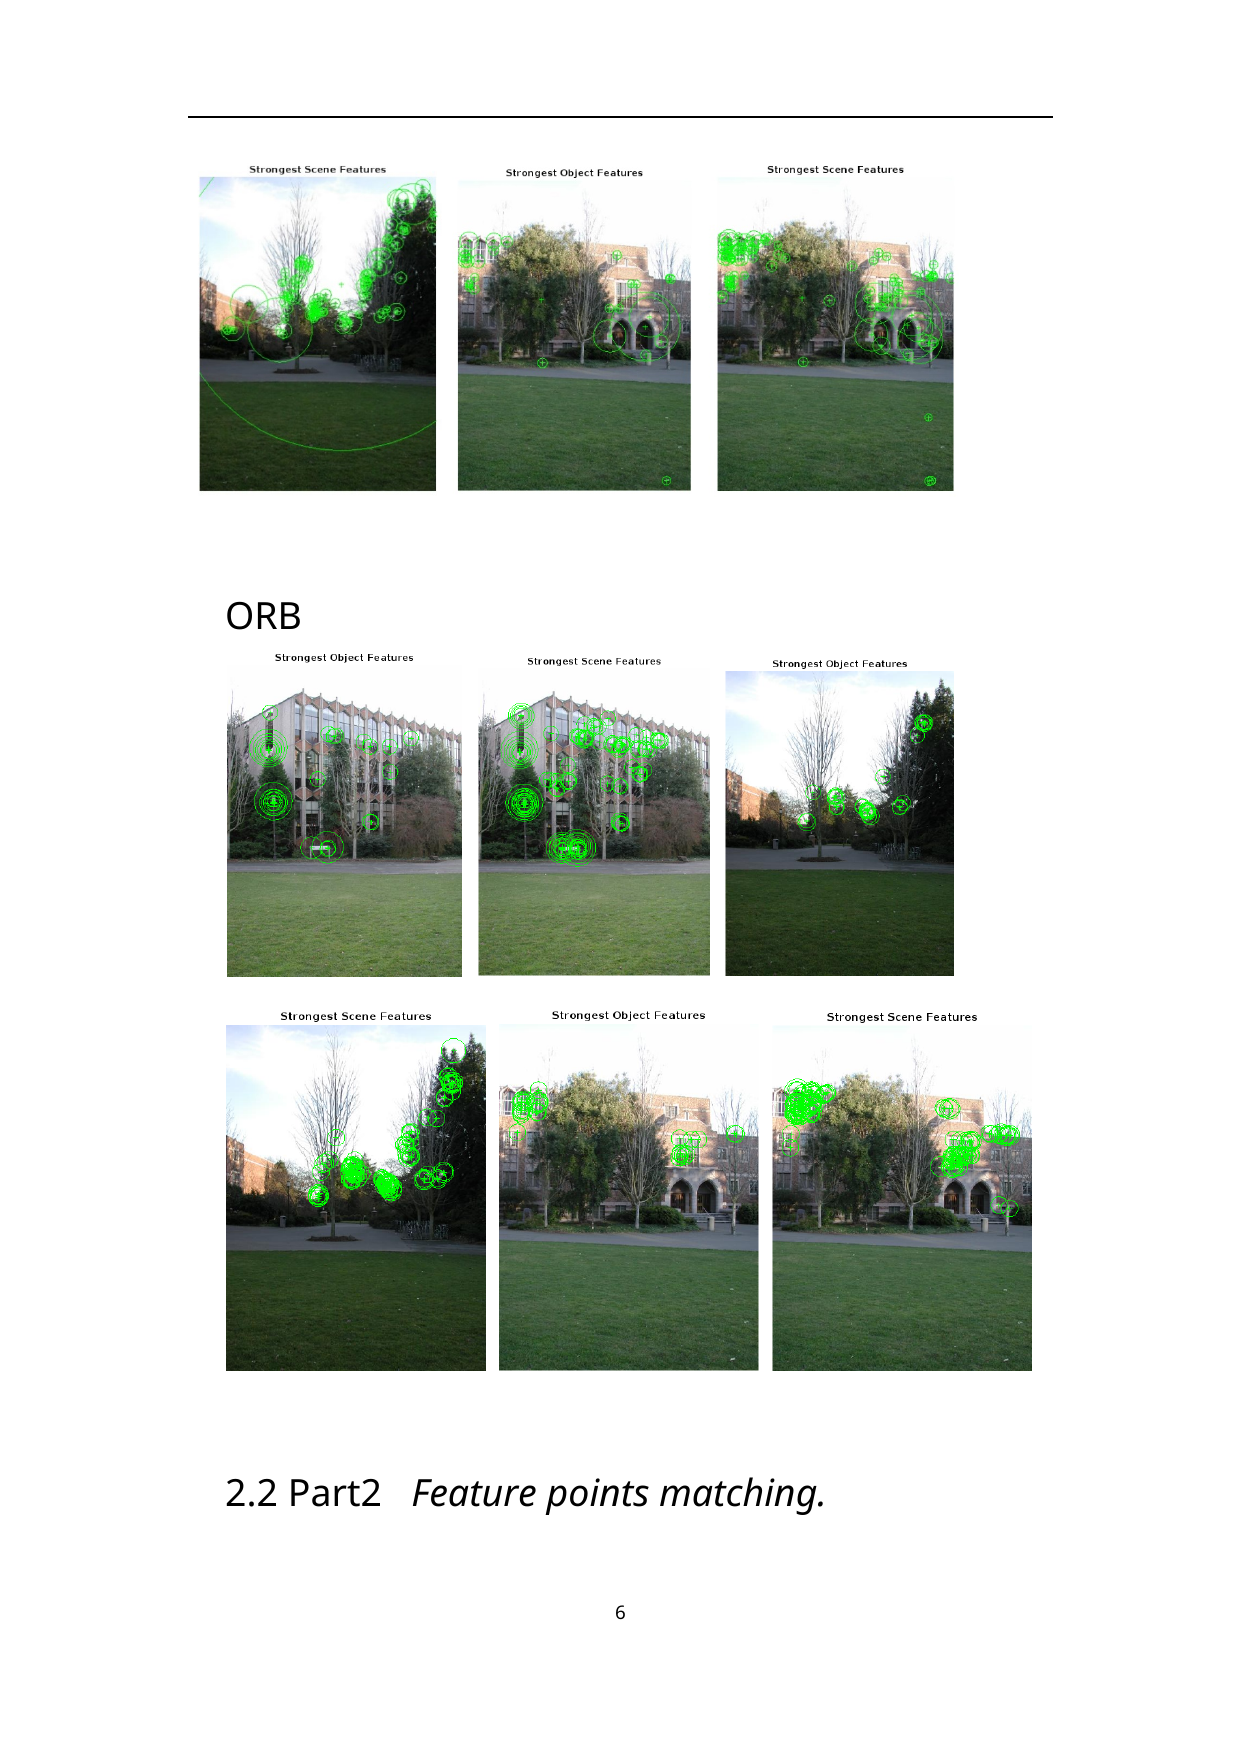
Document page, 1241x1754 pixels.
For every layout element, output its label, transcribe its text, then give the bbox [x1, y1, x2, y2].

picture [224, 1010, 488, 1373]
picture [770, 1004, 1033, 1373]
picture [187, 160, 443, 497]
picture [224, 647, 465, 979]
list 2.2 Part2 Feature points matching. [225, 1460, 1053, 1525]
picture [708, 159, 960, 497]
picture [497, 1006, 761, 1373]
picture [721, 656, 957, 979]
list ORB [225, 582, 1053, 647]
picture [452, 167, 699, 497]
picture [475, 652, 712, 979]
